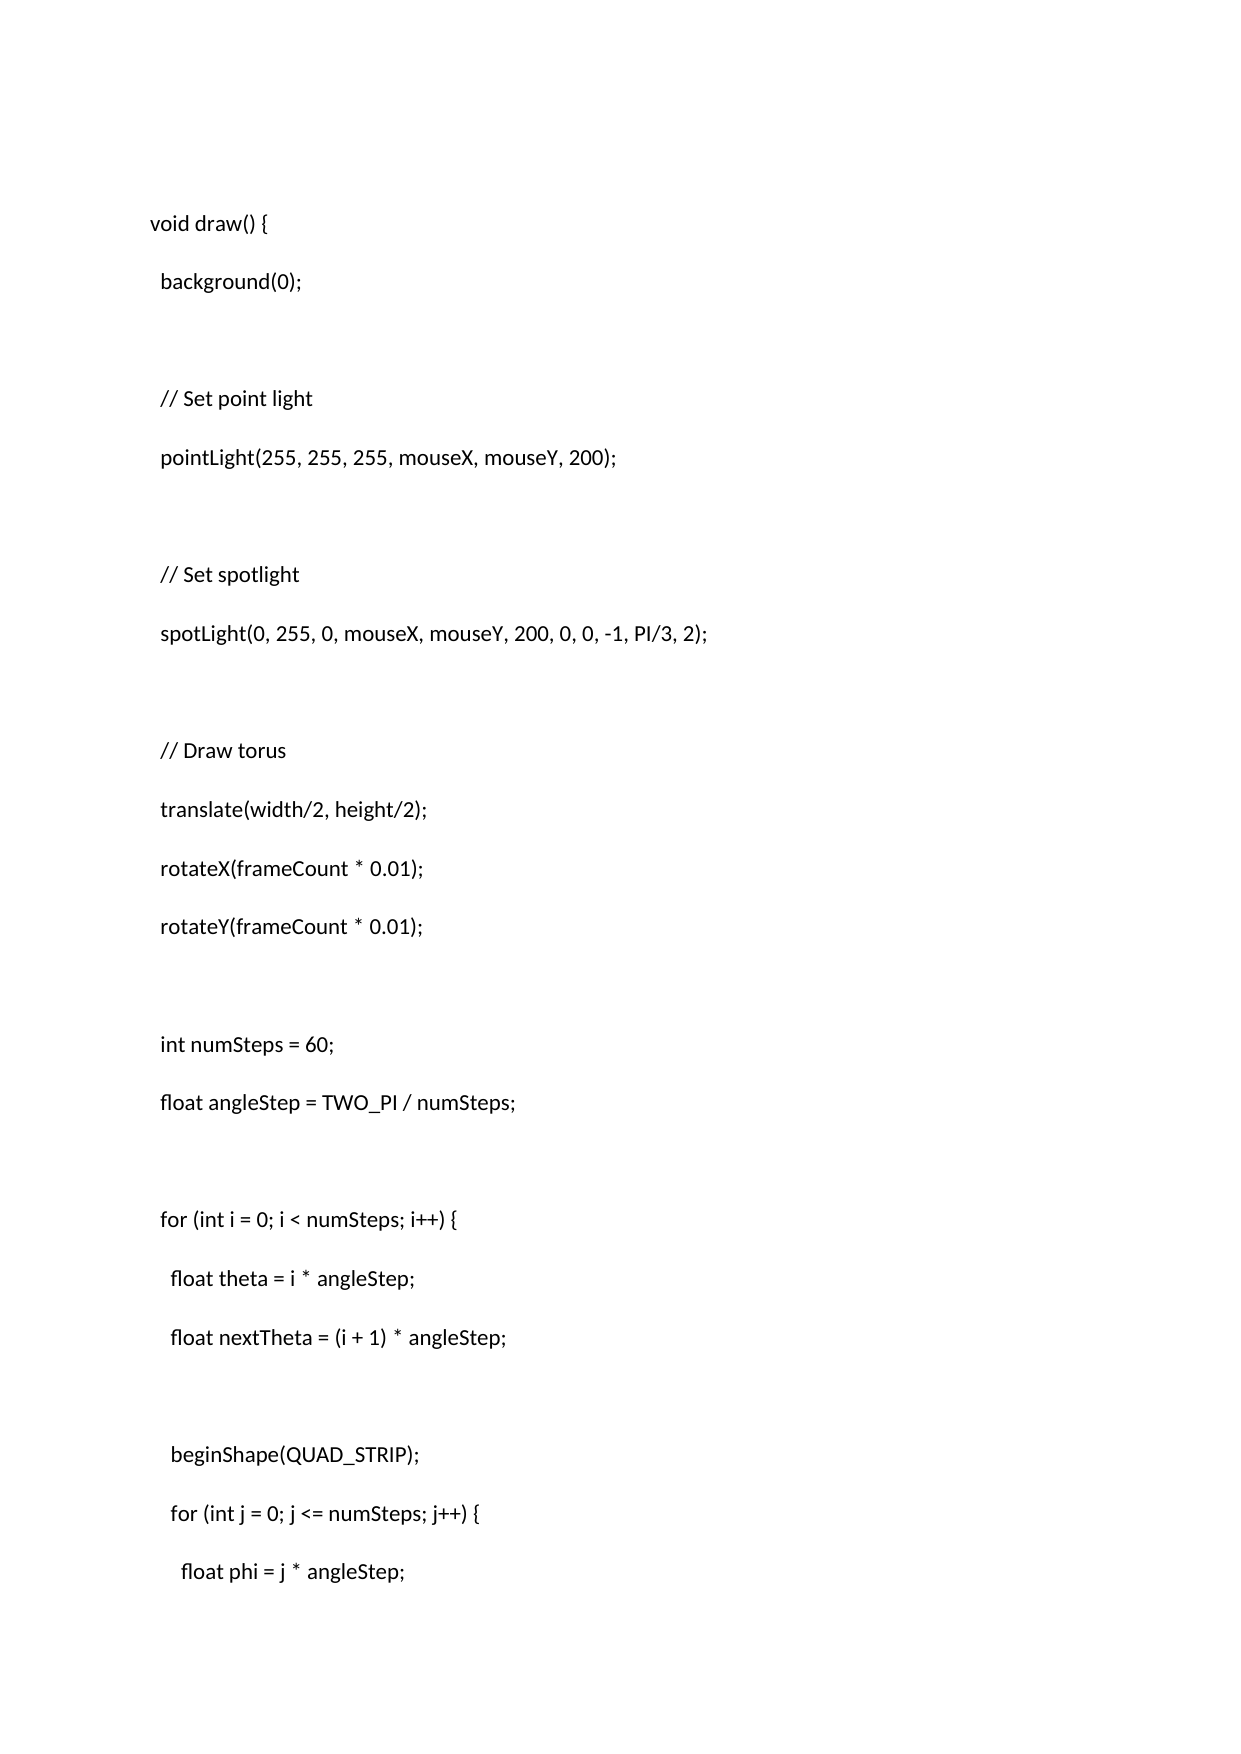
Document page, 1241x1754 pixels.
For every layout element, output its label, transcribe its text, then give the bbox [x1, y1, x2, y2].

text // Set point light [150, 384, 1090, 413]
text int numSteps = 60; [150, 1030, 1090, 1058]
text void draw() { [150, 209, 1090, 237]
text // Set spotlight [150, 561, 1090, 588]
text background(0); [150, 267, 1090, 295]
text translate(width/2, height/2); [150, 795, 1090, 823]
text float phi = j * angleStep; [150, 1557, 1090, 1586]
text float nextTheta = (i + 1) * angleStep; [150, 1323, 1090, 1351]
text float angleStep = TWO_PI / numSteps; [150, 1088, 1090, 1116]
text float theta = i * angleStep; [150, 1264, 1090, 1292]
text spotLight(0, 255, 0, mouseX, mouseY, 200, 0, 0, -1, PI/3, 2); [150, 619, 1090, 647]
text pointLight(255, 255, 255, mouseX, mouseY, 200); [150, 443, 1090, 471]
text beginShape(QUAD_STRIP); [150, 1440, 1090, 1468]
text rotateX(frameCount * 0.01); [150, 854, 1090, 882]
text for (int j = 0; j <= numSteps; j++) { [150, 1499, 1090, 1527]
text // Draw torus [150, 736, 1090, 764]
text for (int i = 0; i < numSteps; i++) { [150, 1206, 1090, 1234]
text rotateY(frameCount * 0.01); [150, 912, 1090, 940]
